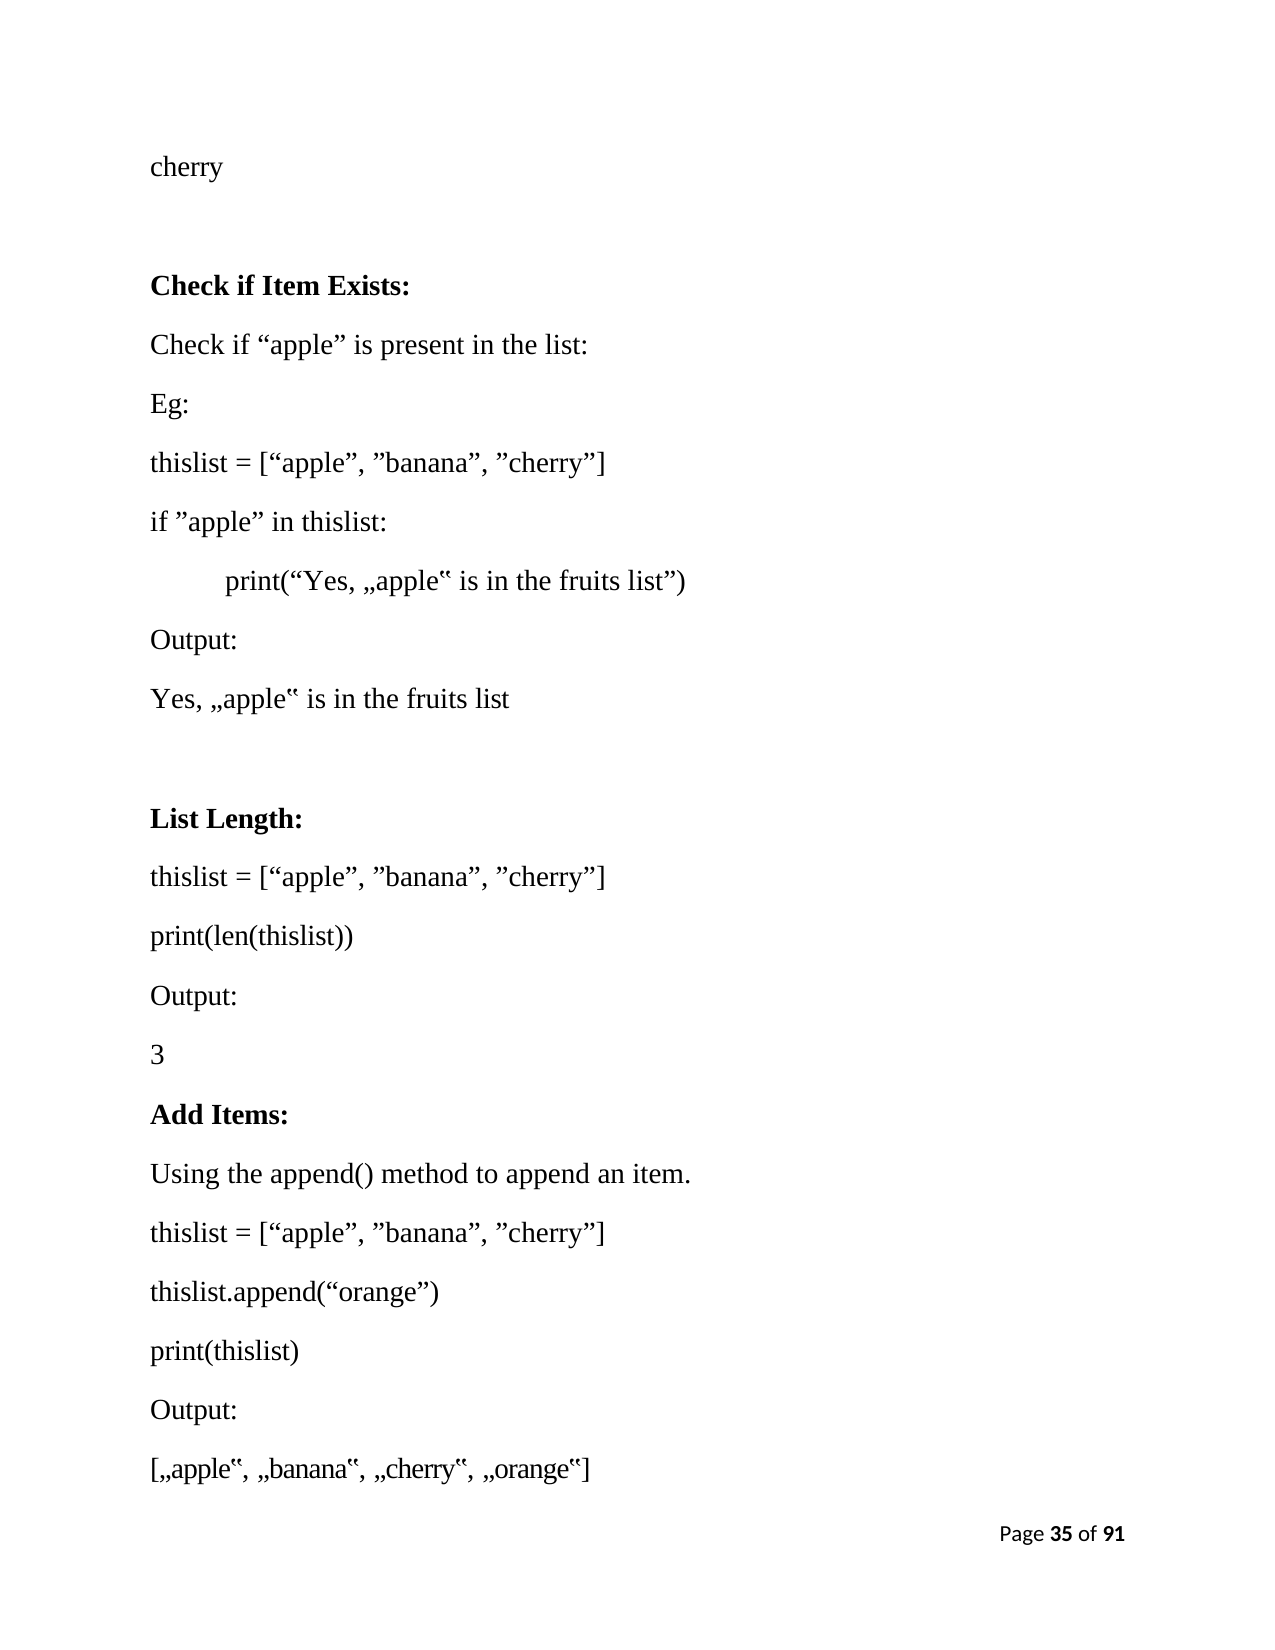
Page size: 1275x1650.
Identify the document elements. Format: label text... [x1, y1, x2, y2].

text Check if “apple” is present in the list: Eg: [150, 327, 599, 420]
text cherry [150, 149, 1227, 183]
subtitle Add Items: [150, 1097, 1227, 1131]
text 3 [150, 1037, 1227, 1071]
text thislist = [“apple”, ”banana”, ”cherry”] print(len(thislist)) [150, 859, 761, 952]
subtitle Check if Item Exists: [150, 268, 1227, 302]
text Using the append() method to append an item. thislist = [“apple”, ”banana”, ”cherry”] thislist.append(“orange”) [150, 1156, 761, 1307]
text print(“Yes, „apple‟ is in the fruits list”) Output: [150, 563, 761, 656]
text Output: [150, 978, 1227, 1011]
text thislist = [“apple”, ”banana”, ”cherry”] if ”apple” in thislist: [150, 445, 612, 538]
text [„apple‟, „banana‟, „cherry‟, „orange‟] [150, 1452, 1227, 1485]
text Yes, „apple‟ is in the fruits list [150, 681, 1227, 715]
subtitle List Length: [150, 801, 1227, 834]
text print(thislist) Output: [150, 1333, 341, 1426]
